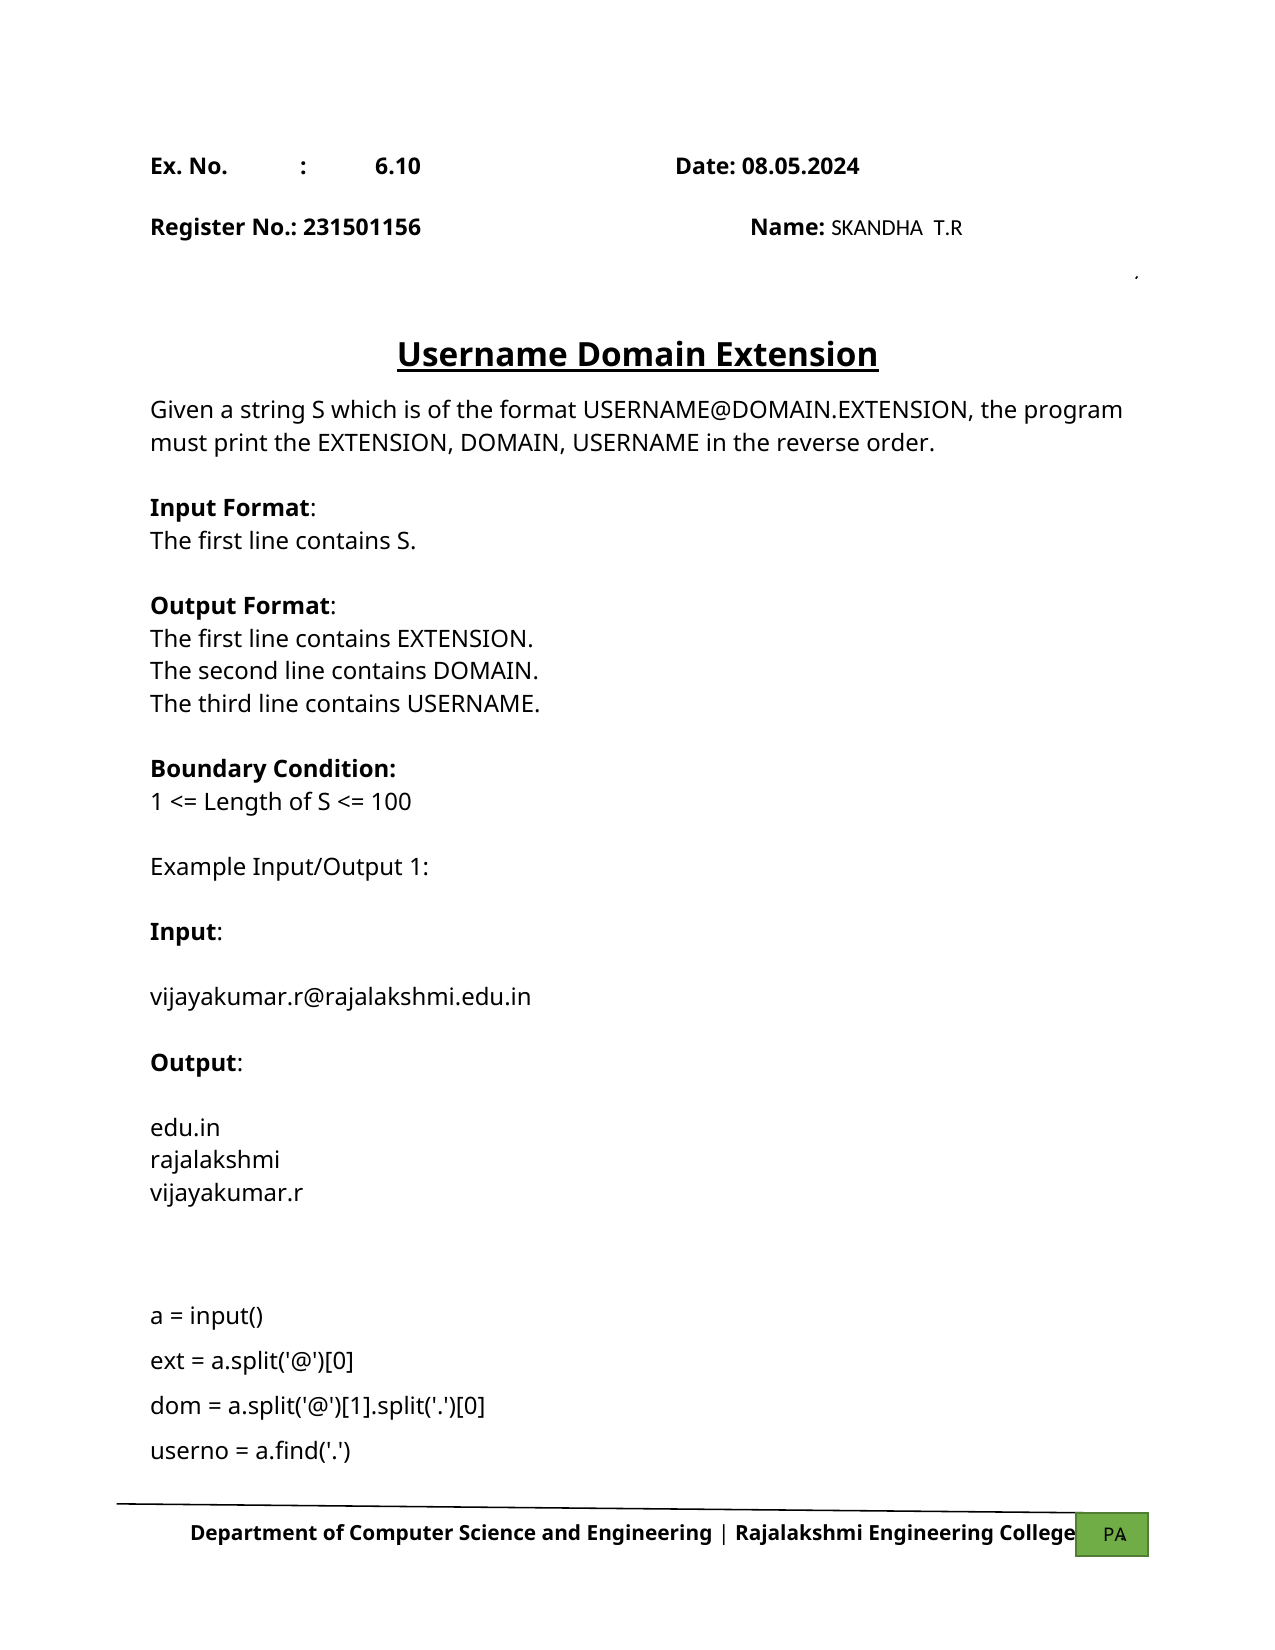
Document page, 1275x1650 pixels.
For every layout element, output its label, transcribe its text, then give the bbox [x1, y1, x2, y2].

text rajalakshmi [150, 1143, 1125, 1176]
text Ex. No. : 6.10 Date: 08.05.2024 [150, 150, 1125, 181]
text The first line contains S. [150, 524, 1125, 556]
text vijayakumar.r@rajalakshmi.edu.in [150, 980, 1125, 1013]
text edu.in [150, 1111, 1125, 1143]
text Output Format: [150, 589, 1125, 622]
text ext = a.split('@')[0] [150, 1344, 1125, 1376]
text Username Domain Extension [150, 331, 1125, 377]
text a = input() [150, 1299, 1125, 1331]
text Boundary Condition: [150, 752, 1125, 784]
text The second line contains DOMAIN. [150, 654, 1125, 687]
text vijayakumar.r [150, 1176, 1125, 1208]
text Given a string S which is of the format USERNAME@DOMAIN.EXTENSION, the program must print the EXTENSION, DOMAIN, USERNAME in the reverse order. [150, 393, 1125, 458]
text Output: [150, 1045, 1125, 1078]
text Input Format: [150, 491, 1125, 524]
text Input: [150, 915, 1125, 948]
text dom = a.split('@')[1].split('.')[0] [150, 1389, 1125, 1421]
text The third line contains USERNAME. [150, 687, 1125, 719]
text Register No.: 231501156 Name: SKANDHA T.R [150, 210, 1125, 242]
text 1 <= Length of S <= 100 [150, 784, 1125, 817]
text userno = a.find('.') [150, 1434, 1125, 1467]
text Example Input/Output 1: [150, 850, 1125, 882]
text The first line contains EXTENSION. [150, 622, 1125, 654]
